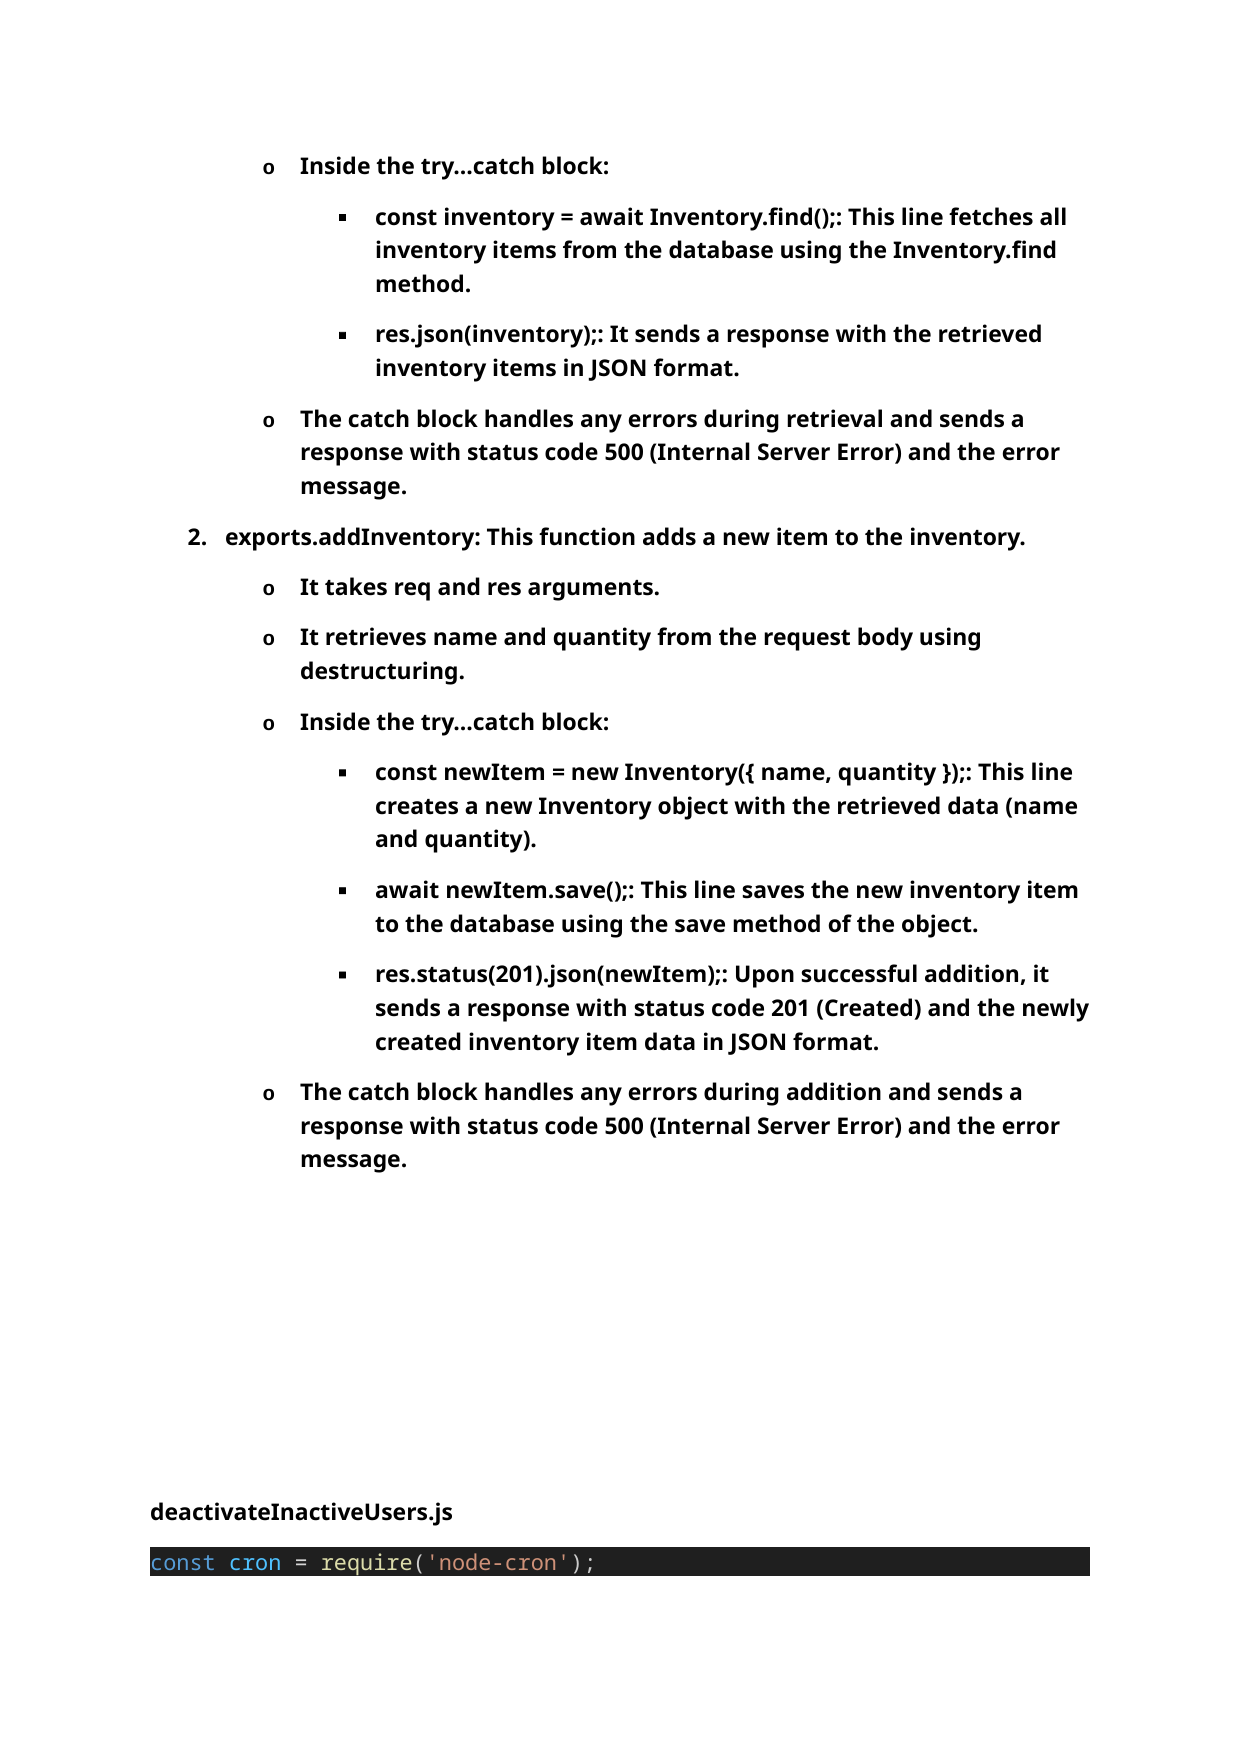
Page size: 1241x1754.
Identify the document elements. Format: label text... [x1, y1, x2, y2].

list Inside the try...catch block: [262, 150, 1090, 181]
list exports.addInventory: This function adds a new item to the inventory. [187, 520, 1090, 552]
list res.json(inventory);: It sends a response with the retrieved inventory items in JSON format. [337, 318, 1090, 383]
text const cron = require('node-cron'); [150, 1547, 1090, 1576]
list It retrieves name and quantity from the request body using destructuring. [262, 621, 1090, 686]
list It takes req and res arguments. [262, 571, 1090, 602]
list Inside the try...catch block: [262, 705, 1090, 737]
text deactivateInactiveUsers.js [150, 1496, 1090, 1527]
list await newItem.save();: This line saves the new inventory item to the database using the save method of the object. [337, 874, 1090, 939]
list The catch block handles any errors during addition and sends a response with status code 500 (Internal Server Error) and the error message. [262, 1076, 1090, 1174]
list The catch block handles any errors during retrieval and sends a response with status code 500 (Internal Server Error) and the error message. [262, 402, 1090, 501]
list const newItem = new Inventory({ name, quantity });: This line creates a new Inventory object with the retrieved data (name and quantity). [337, 756, 1090, 854]
list const inventory = await Inventory.find();: This line fetches all inventory items from the database using the Inventory.find method. [337, 200, 1090, 299]
list res.status(201).json(newItem);: Upon successful addition, it sends a response with status code 201 (Created) and the newly created inventory item data in JSON format. [337, 958, 1090, 1057]
